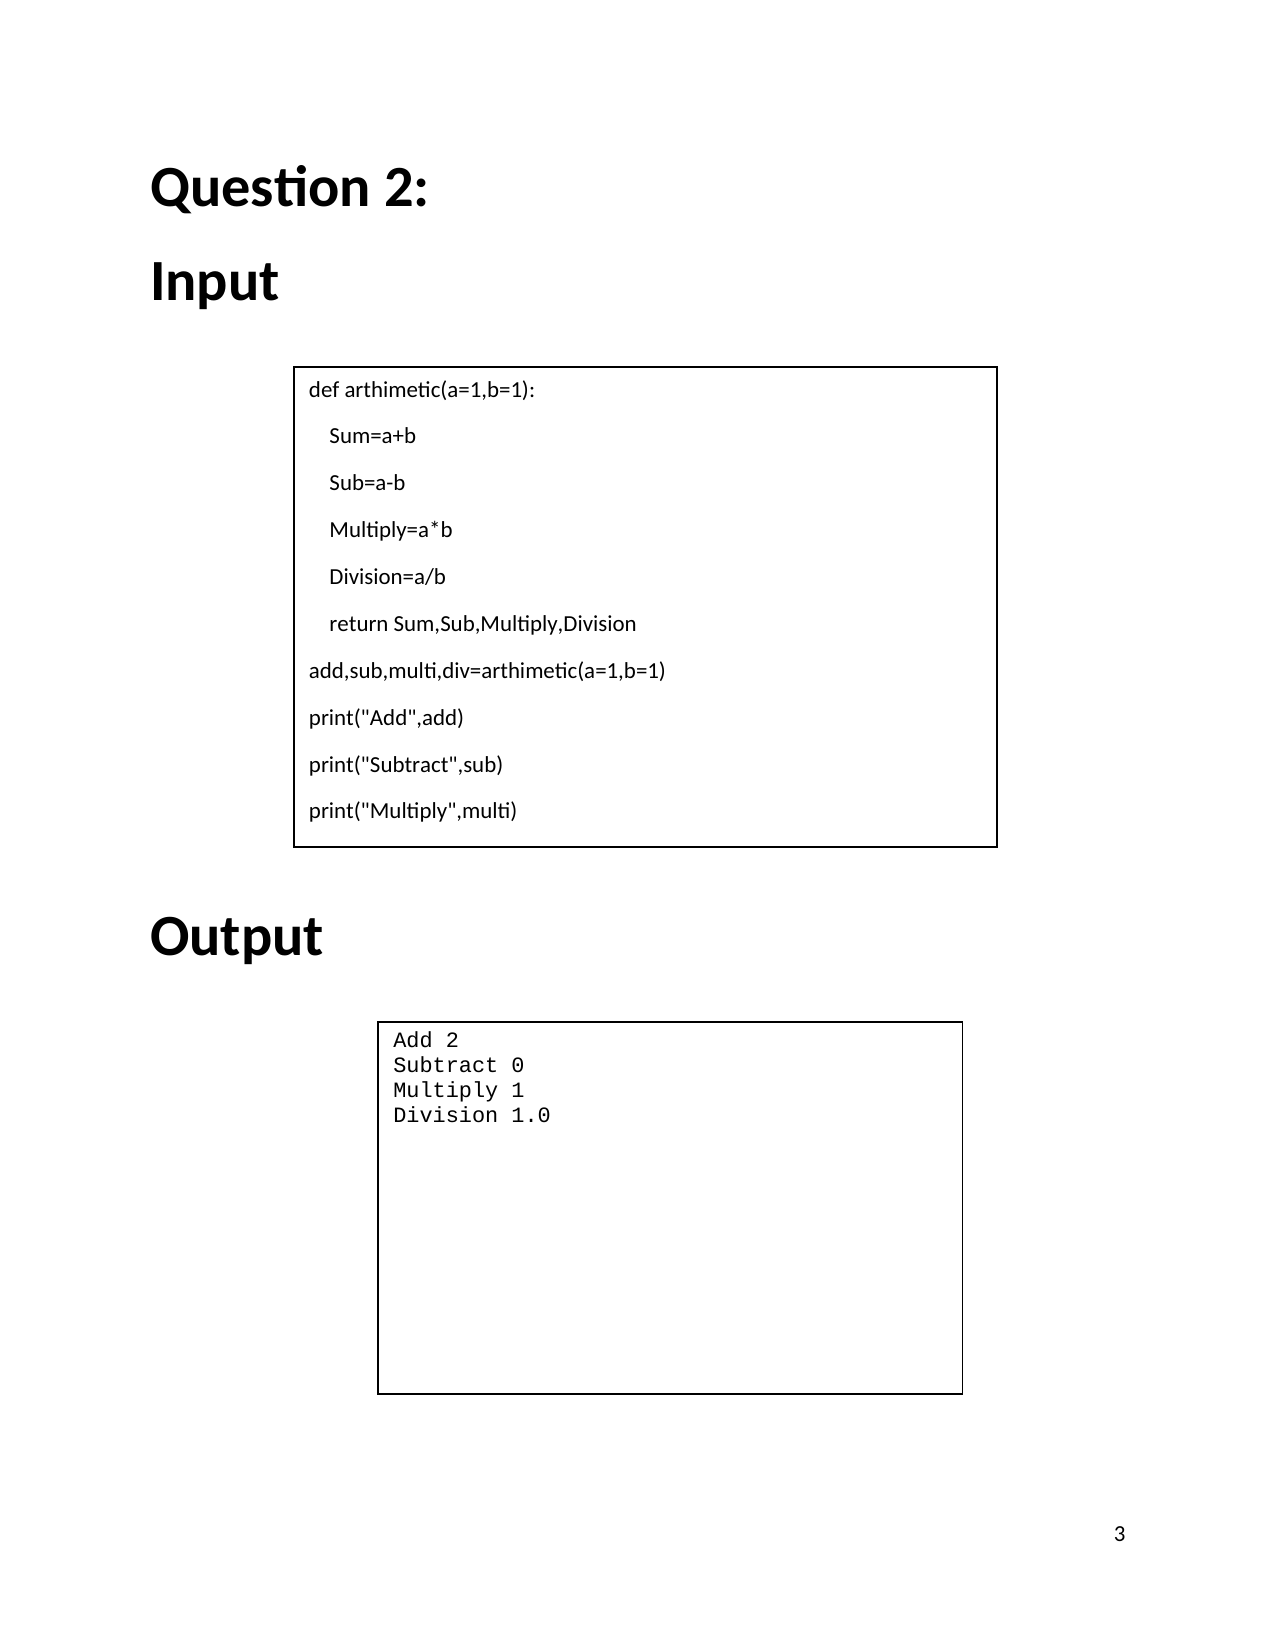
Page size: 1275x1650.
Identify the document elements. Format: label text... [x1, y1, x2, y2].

text Output [150, 898, 1125, 969]
text Question 2: [150, 150, 1125, 221]
text Input [150, 243, 1125, 315]
